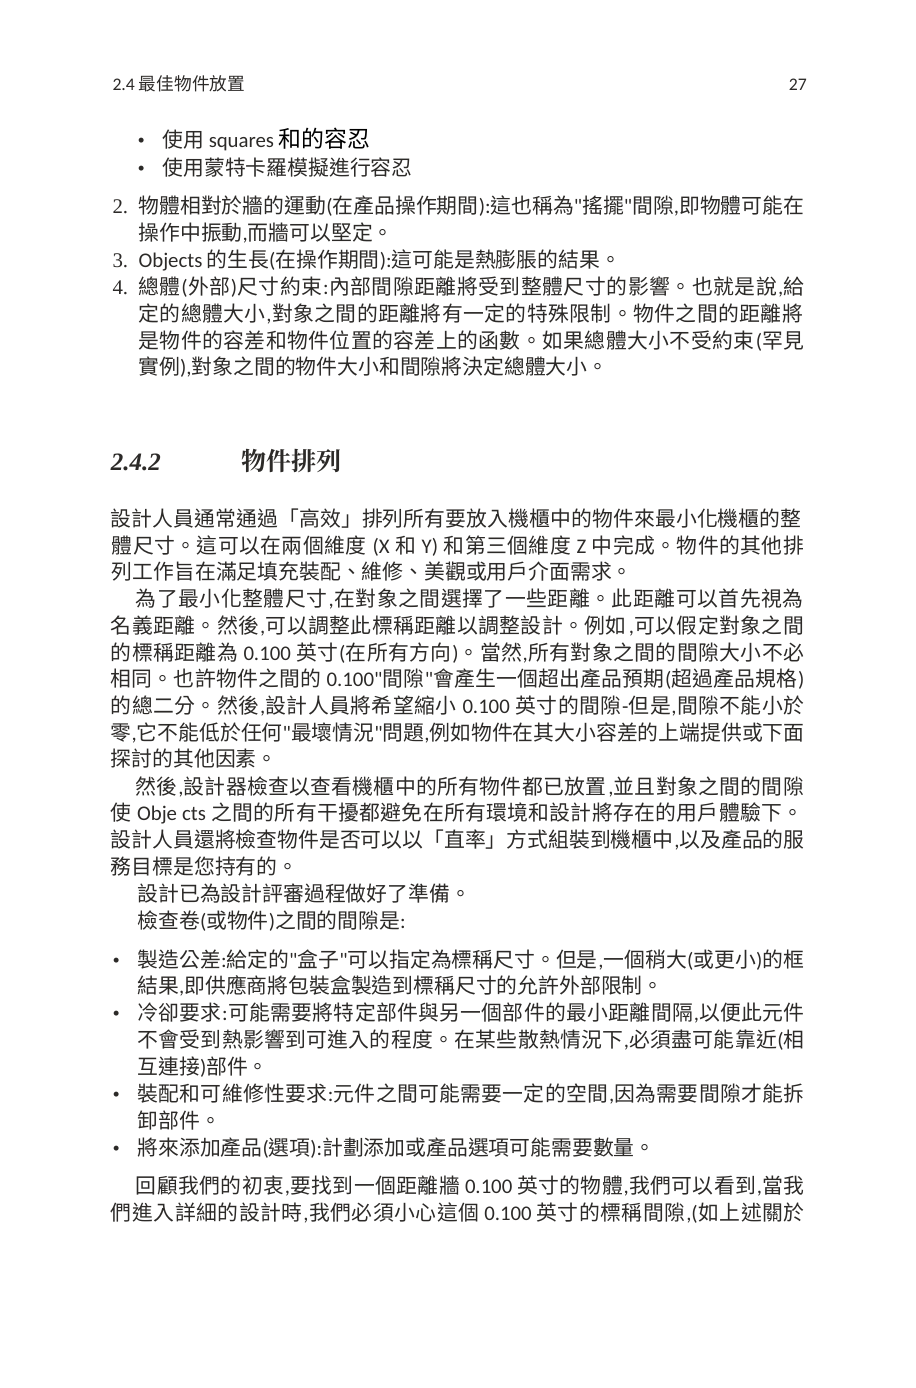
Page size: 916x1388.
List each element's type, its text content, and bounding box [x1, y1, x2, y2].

list 使用蒙特卡羅模擬進行容忍 [137, 155, 804, 180]
text 設計人員通常通過「高效」排列所有要放入機櫃中的物件來最小化機櫃的整體尺寸。這可以在兩個維度 (X 和 Y) 和第三個維度 Z 中完成。物件的其他排列工作旨在滿足填充裝配、維修、美觀或用戶介面需求。 [111, 506, 804, 585]
list 物體相對於牆的運動(在產品操作期間):這也稱為"搖擺"間隙,即物體可能在操作中振動,而牆可以堅定。 [112, 193, 804, 246]
list 裝配和可維修性要求:元件之間可能需要一定的空間,因為需要間隙才能拆卸部件。 [112, 1081, 804, 1133]
list 製造公差:給定的"盒子"可以指定為標稱尺寸。但是,一個稍大(或更小)的框結果,即供應商將包裝盒製造到標稱尺寸的允許外部限制。 [112, 947, 804, 999]
text 設計已為設計評審過程做好了準備。 [137, 881, 804, 906]
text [111, 1174, 804, 1226]
list 冷卻要求:可能需要將特定部件與另一個部件的最小距離間隔,以便此元件不會受到熱影響到可進入的程度。在某些散熱情況下,必須盡可能靠近(相互連接)部件。 [112, 1001, 804, 1079]
list Objects的生長(在操作期間):這可能是熱膨脹的結果。 [112, 247, 804, 273]
list 使用 squares和的容忍 [137, 125, 804, 153]
text 為了最小化整體尺寸,在對象之間選擇了一些距離。此距離可以首先視為名義距離。然後,可以調整此標稱距離以調整設計。例如,可以假定對象之間的標稱距離為 0.100 英寸(在所有方向)。當然,所有對象之間的間隙大小不必相同。也許物件之間的 0.100"間隙"會產生一個超出產品預期(超過產品規格)的總二分。然後,設計人員將希望縮小 0.100 英寸的間隙-但是,間隙不能小於零,它不能低於任何"最壞情況"問題,例如物件在其大小容差的上端提供或下面探討的其他因素。 [111, 587, 804, 772]
list 總體(外部)尺寸約束:內部間隙距離將受到整體尺寸的影響。也就是說,給定的總體大小,對象之間的距離將有一定的特殊限制。物件之間的距離將是物件的容差和物件位置的容差上的函數。如果總體大小不受約束(罕見實例),對象之間的物件大小和間隙將決定總體大小。 [112, 274, 804, 380]
text 檢查卷(或物件)之間的間隙是: [137, 908, 804, 934]
list 將來添加產品(選項):計劃添加或產品選項可能需要數量。 [112, 1135, 804, 1160]
text 然後,設計器檢查以查看機櫃中的所有物件都已放置,並且對象之間的間隙使 Obje cts 之間的所有干擾都避免在所有環境和設計將存在的用戶體驗下。設計人員還將檢查物件是否可以以「直率」方式組裝到機櫃中,以及產品的服務目標是您持有的。 [111, 774, 804, 879]
subtitle 2.4.2 物件排列 [111, 447, 807, 476]
